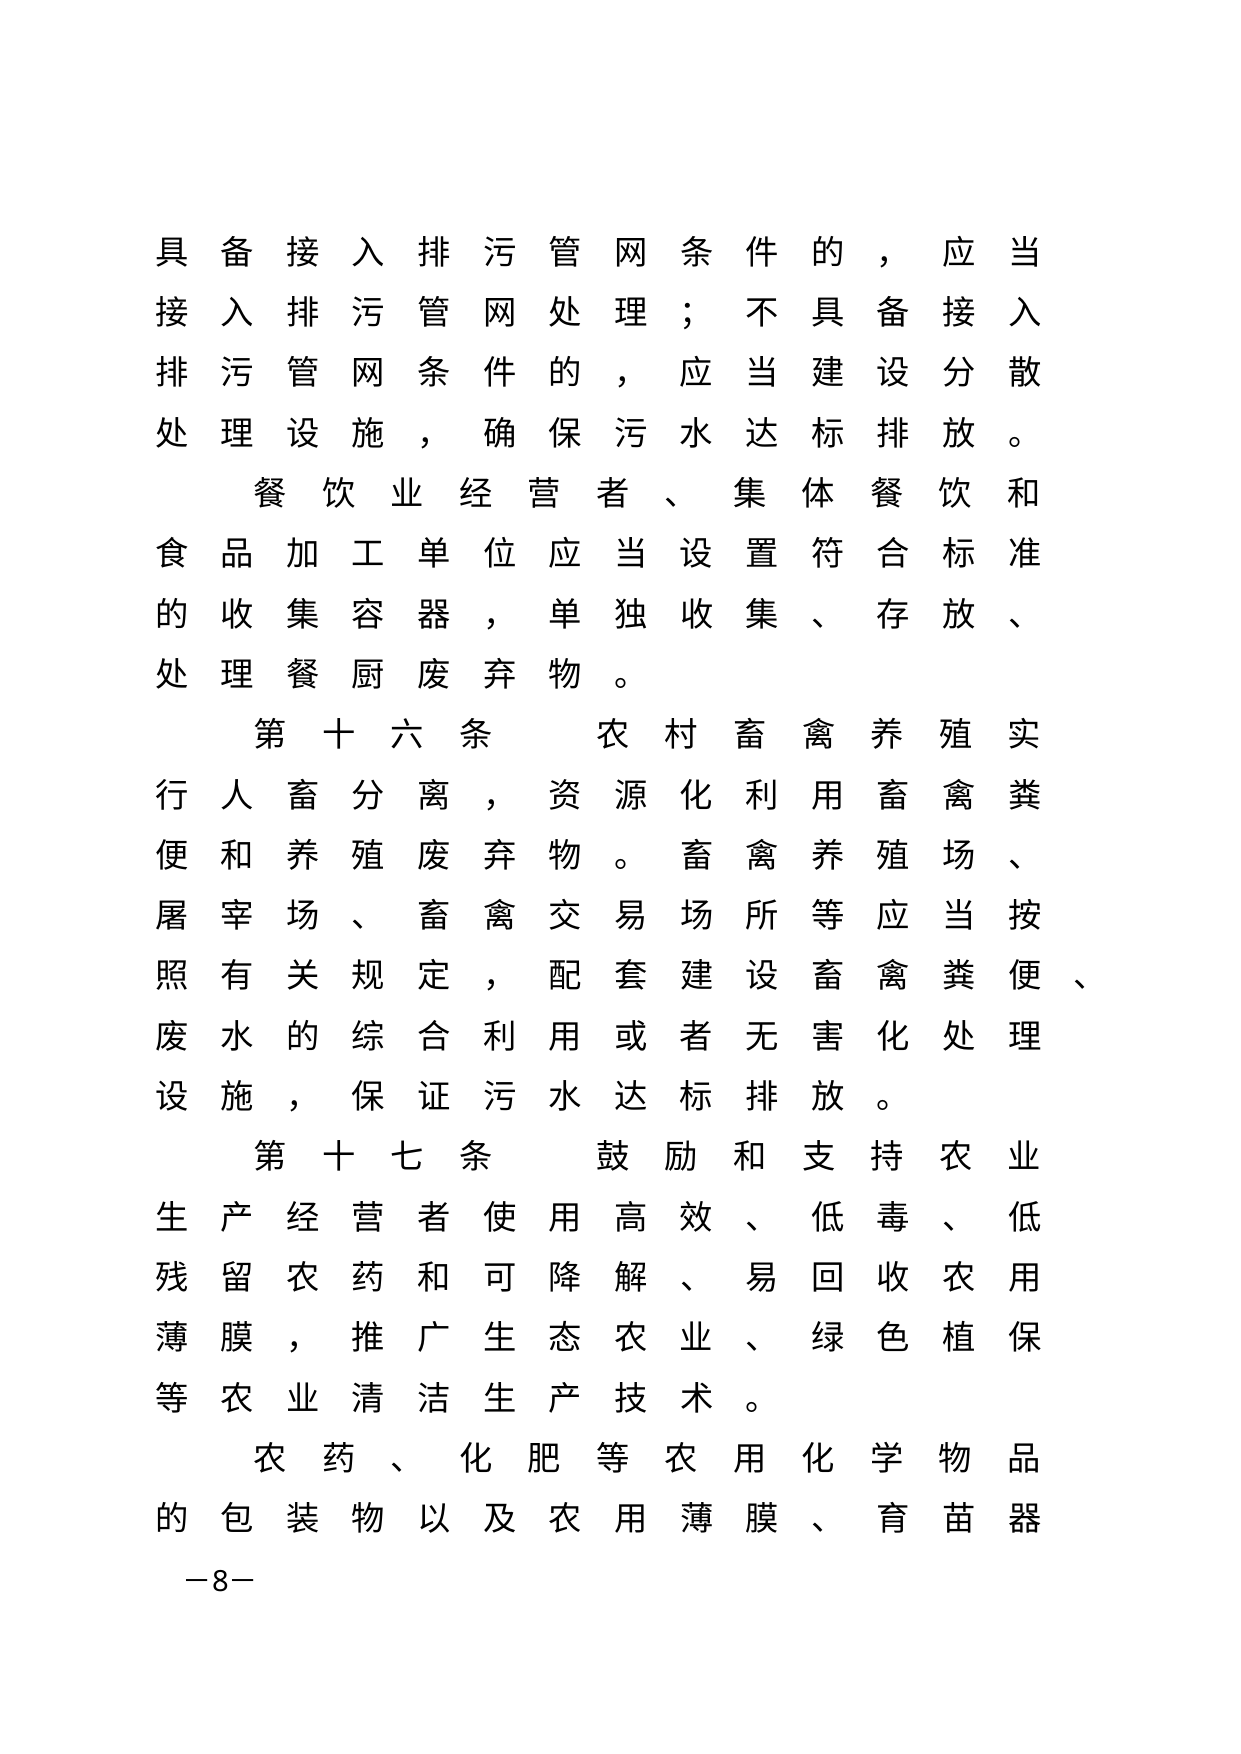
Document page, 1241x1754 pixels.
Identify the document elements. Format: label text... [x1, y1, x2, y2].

text 农药、化肥等农用化学物品的包装物以及农用薄膜、育苗器具等农业废弃物应当安全及时处置。 [155, 1426, 1073, 1546]
text 第十七条 鼓励和支持农业生产经营者使用高效、低毒、低残留农药和可降解、易回收农用薄膜，推广生态农业、绿色植保等农业清洁生产技术。 [155, 1124, 1073, 1426]
text 餐饮业经营者、集体餐饮和食品加工单位应当设置符合标准的收集容器，单独收集、存放、处理餐厨废弃物。 [155, 461, 1073, 702]
text 第十六条 农村畜禽养殖实行人畜分离，资源化利用畜禽粪便和养殖废弃物。畜禽养殖场、屠宰场、畜禽交易场所等应当按照有关规定，配套建设畜禽粪便、废水的综合利用或者无害化处理设施，保证污水达标排放。 [155, 702, 1073, 1124]
text 第十五条 从事餐饮服务、住宿服务、车辆清洗维修、废旧物品收购、加工等行业的经营者应当将生产生活污水进行预处理，具备接入排污管网条件的，应当接入排污管网处理；不具备接入排污管网条件的，应当建设分散处理设施，确保污水达标排放。 [155, 219, 1073, 461]
